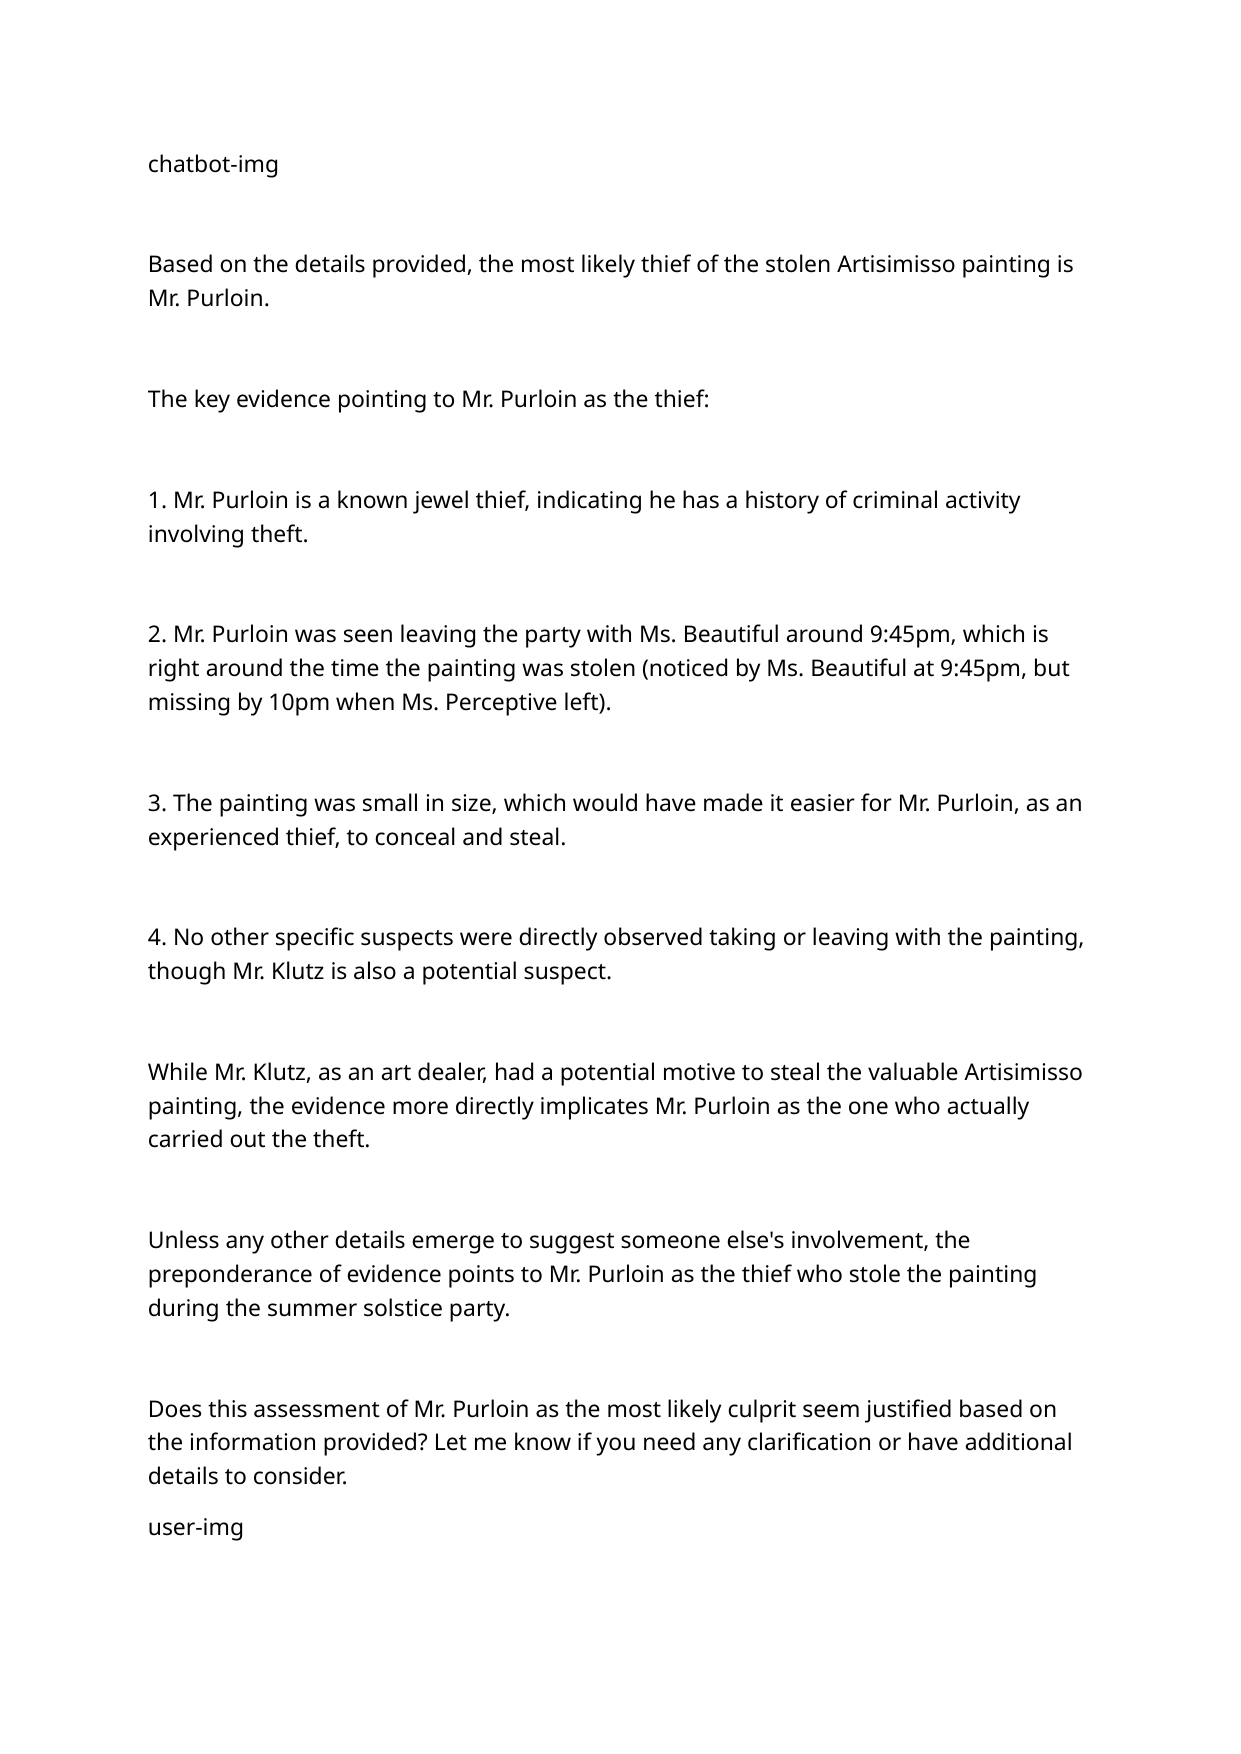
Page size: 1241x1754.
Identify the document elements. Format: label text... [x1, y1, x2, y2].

text chatbot-img [148, 148, 1093, 179]
text 2. Mr. Purloin was seen leaving the party with Ms. Beautiful around 9:45pm, which is right around the time the painting was stolen (noticed by Ms. Beautiful at 9:45pm, but missing by 10pm when Ms. Perceptive left). [148, 618, 1093, 717]
text user-img [148, 1511, 1093, 1542]
text While Mr. Klutz, as an art dealer, had a potential motive to steal the valuable Artisimisso painting, the evidence more directly implicates Mr. Purloin as the one who actually carried out the theft. [148, 1056, 1093, 1155]
text 1. Mr. Purloin is a known jewel thief, indicating he has a history of criminal activity involving theft. [148, 484, 1093, 549]
text Based on the details provided, the most likely thief of the stolen Artisimisso painting is Mr. Purloin. [148, 248, 1093, 313]
text 4. No other specific suspects were directly observed taking or leaving with the painting, though Mr. Klutz is also a potential suspect. [148, 921, 1093, 986]
text 3. The painting was small in size, which would have made it easier for Mr. Purloin, as an experienced thief, to conceal and steal. [148, 787, 1093, 852]
text Does this assessment of Mr. Purloin as the most likely culprit seem justified based on the information provided? Let me know if you need any clarification or have additional details to consider. [148, 1393, 1093, 1491]
text Unless any other details emerge to suggest someone else's involvement, the preponderance of evidence points to Mr. Purloin as the thief who stole the painting during the summer solstice party. [148, 1224, 1093, 1323]
text The key evidence pointing to Mr. Purloin as the thief: [148, 383, 1093, 414]
